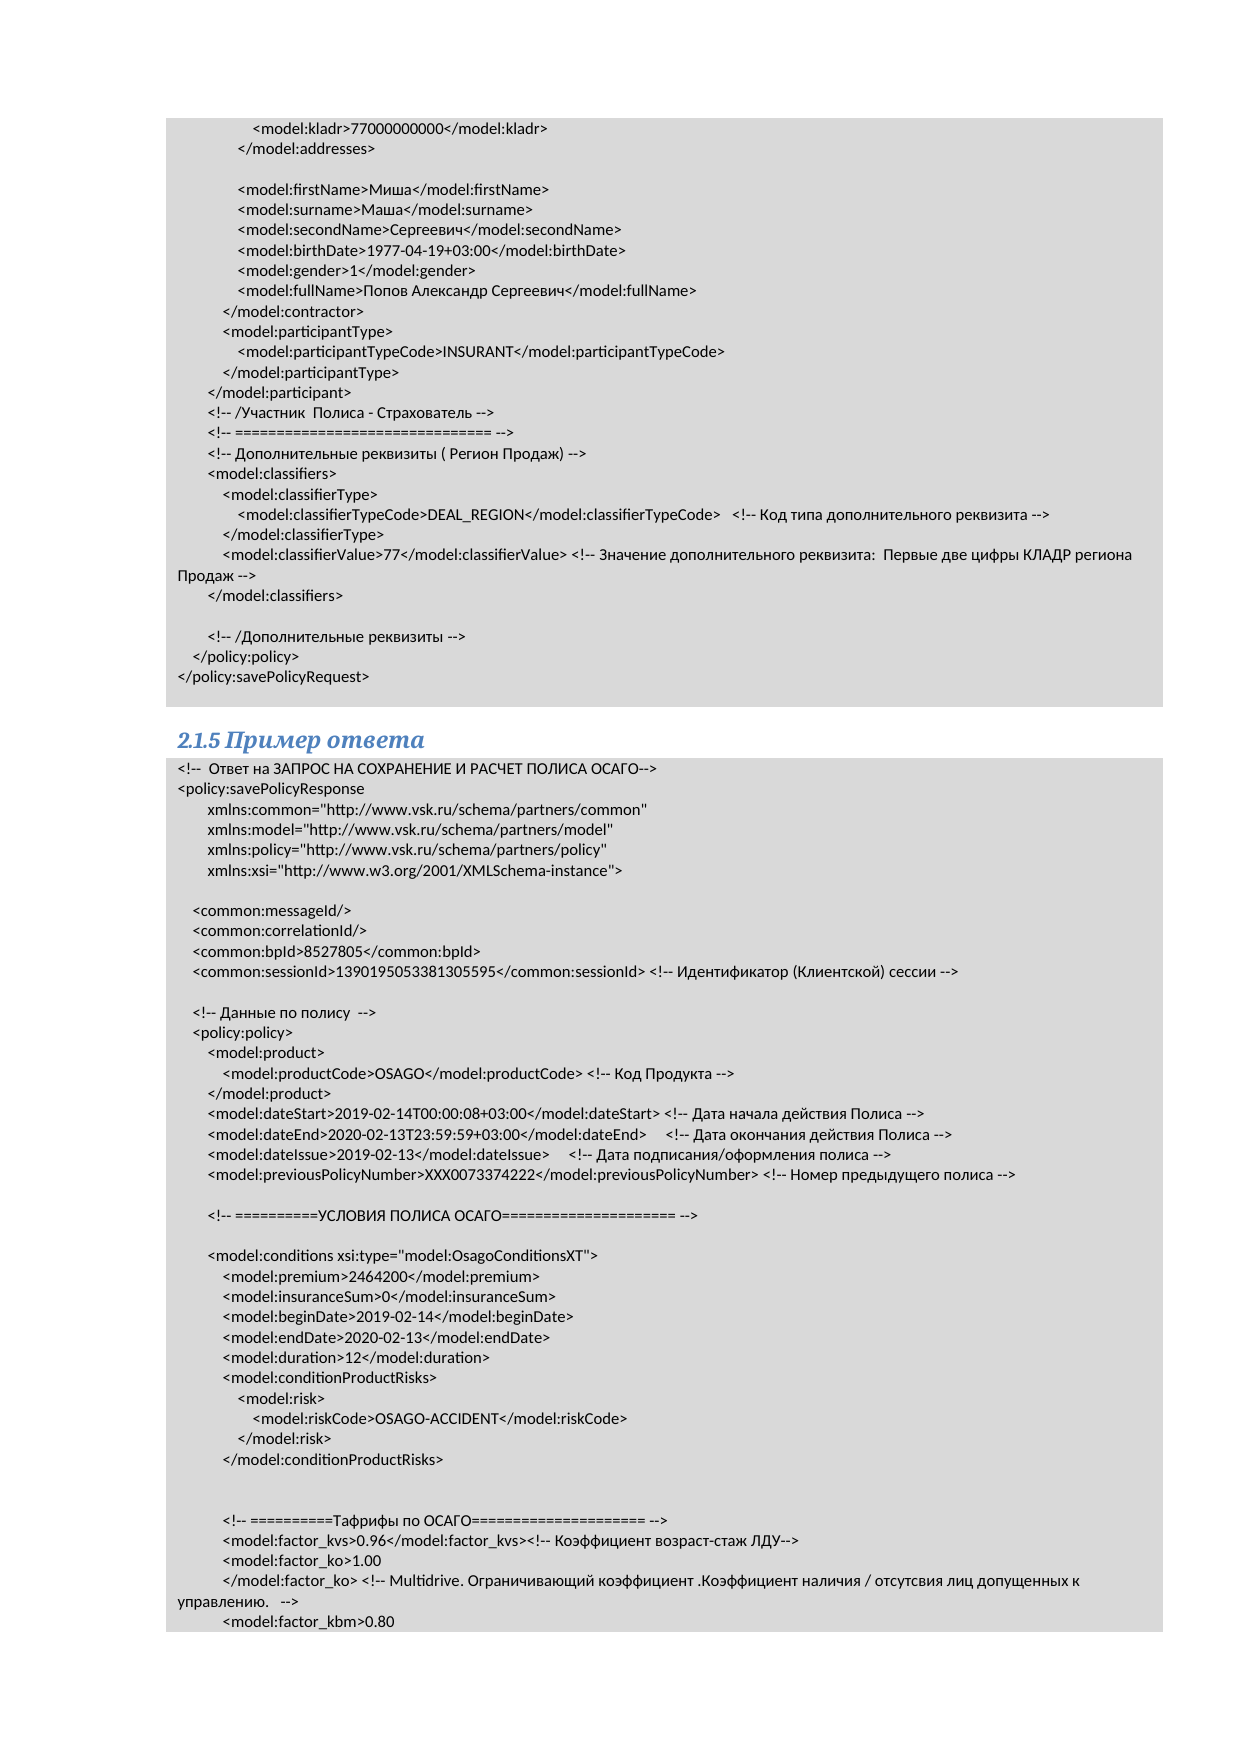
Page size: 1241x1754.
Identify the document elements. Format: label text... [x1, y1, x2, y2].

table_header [166, 758, 1163, 1632]
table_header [166, 118, 1163, 707]
subtitle 2.1.5 Пример ответа [177, 728, 1152, 754]
